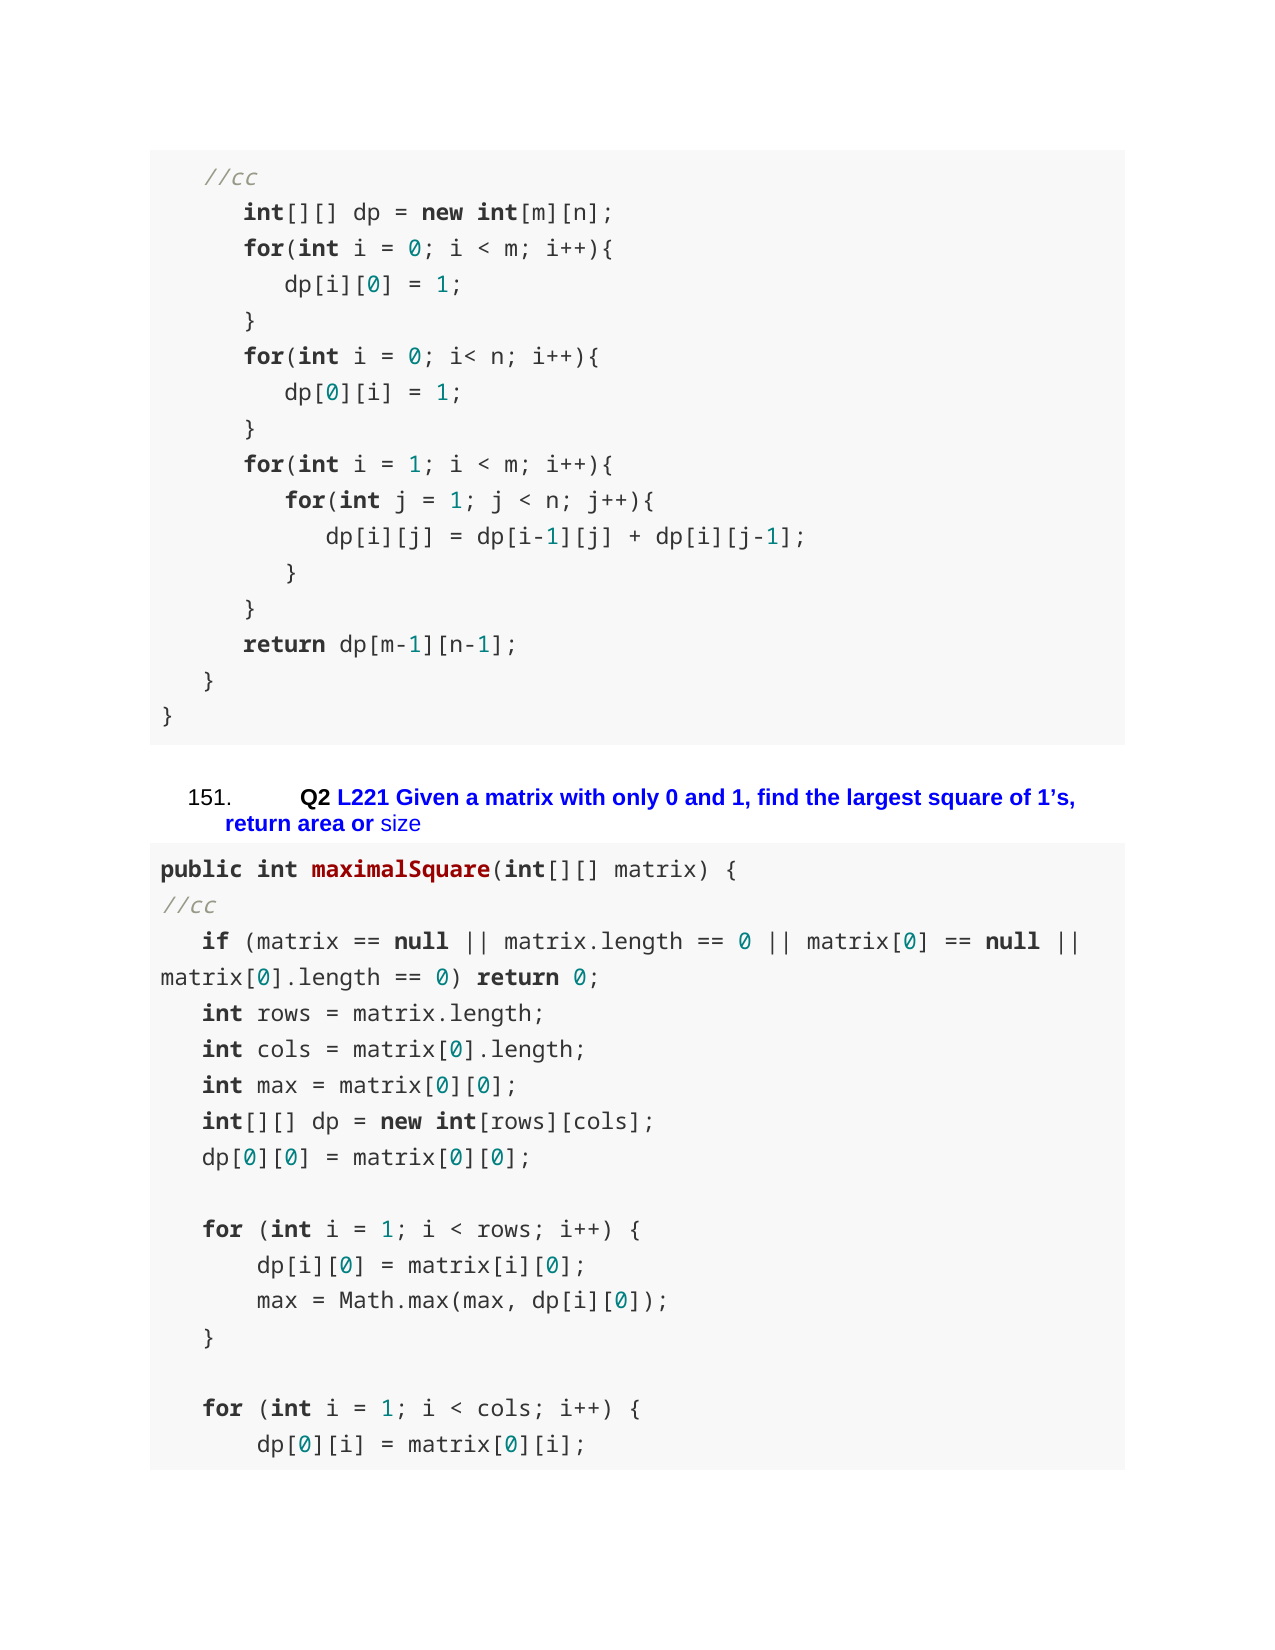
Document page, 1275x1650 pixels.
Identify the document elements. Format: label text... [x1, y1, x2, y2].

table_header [150, 150, 1125, 745]
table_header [150, 843, 1125, 1470]
list Q2 L221 Given a matrix with only 0 and 1, find the largest square of 1’s, return area or size [187, 784, 1125, 837]
